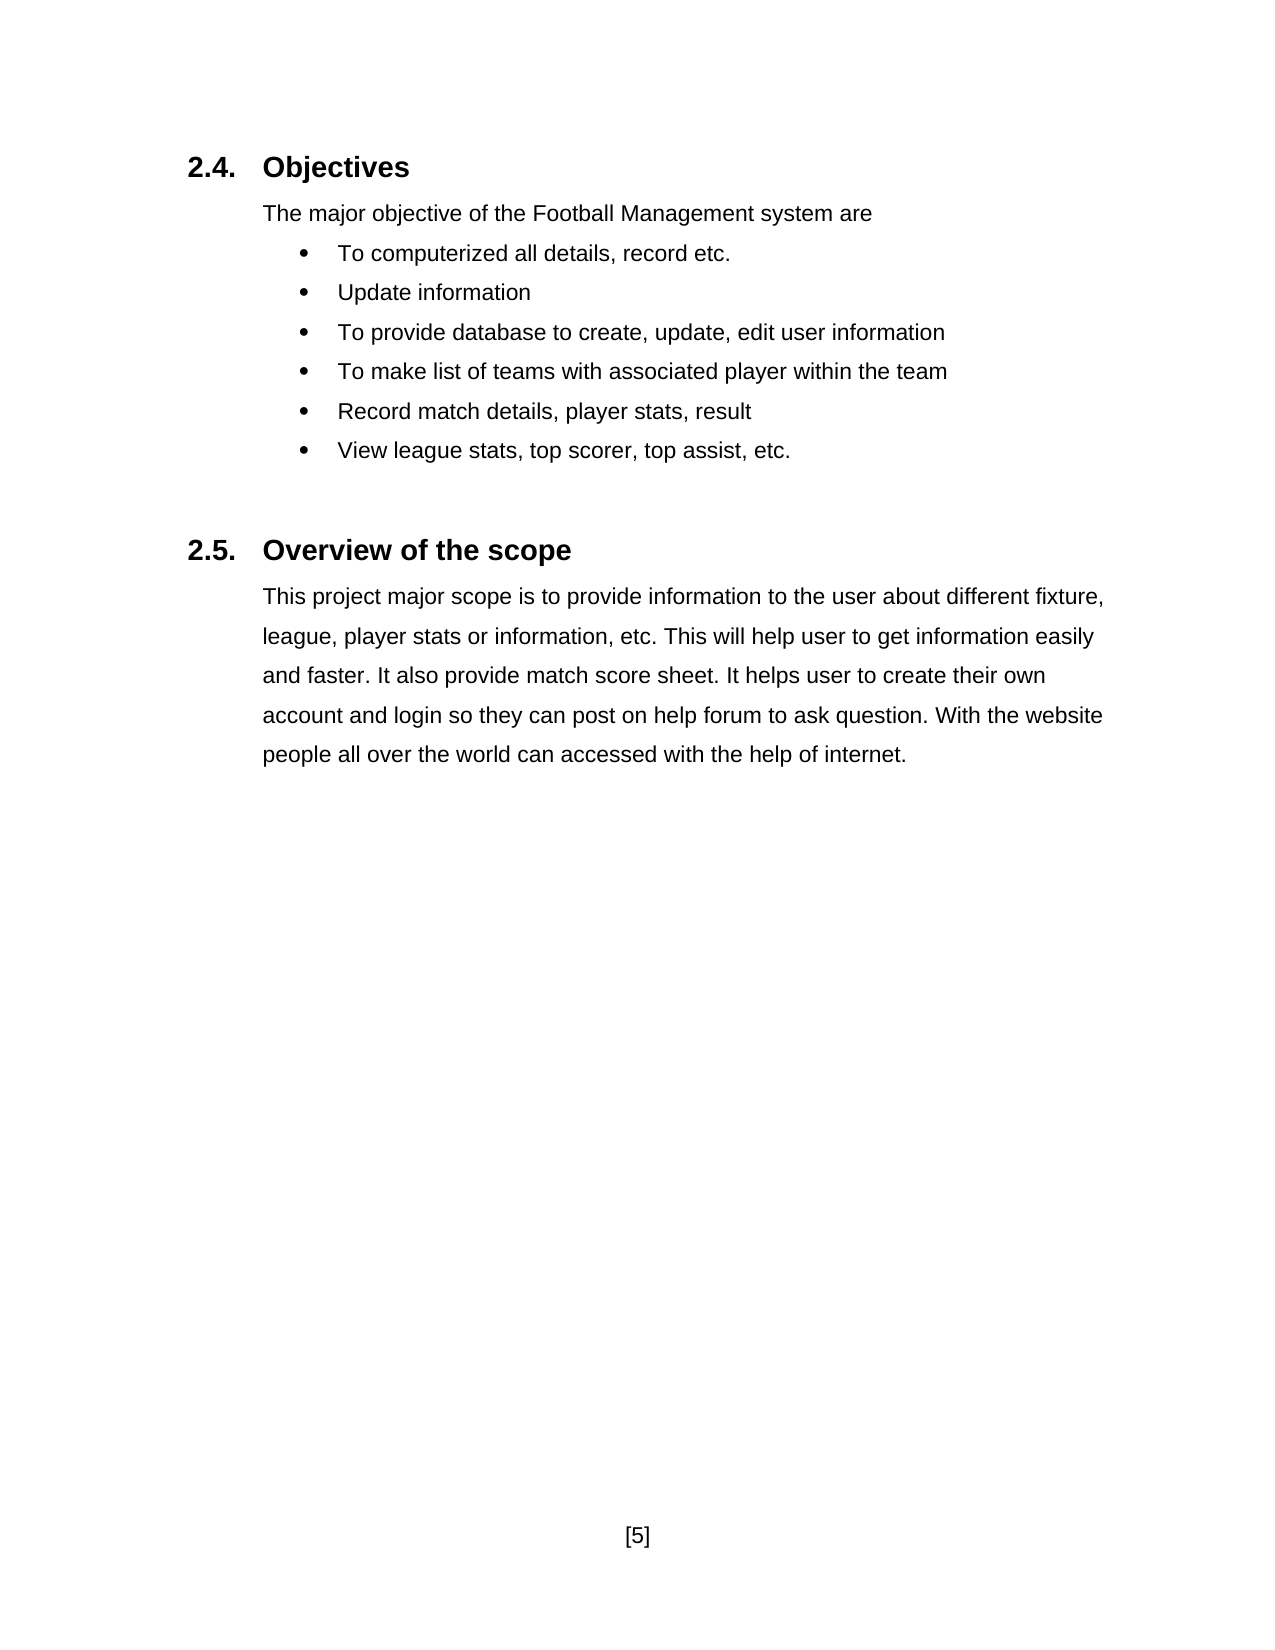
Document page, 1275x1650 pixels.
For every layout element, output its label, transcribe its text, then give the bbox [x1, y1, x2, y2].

list View league stats, top scorer, top assist, etc. [300, 437, 1125, 463]
list To computerized all details, record etc. [300, 240, 1125, 266]
list Update information [300, 279, 1125, 306]
list To make list of teams with associated player within the team [300, 358, 1125, 384]
list This project major scope is to provide information to the user about different fixture, league, player stats or information, etc. This will help user to get information easily and faster. It also provide match score sheet. It helps user to create their own account and login so they can post on help forum to ask question. With the website people all over the world can accessed with the help of internet. [262, 583, 1125, 767]
list To provide database to create, update, edit user information [300, 319, 1125, 345]
subtitle Objectives [187, 150, 1125, 183]
subtitle Overview of the scope [187, 533, 1125, 566]
list The major objective of the Football Management system are [262, 200, 1125, 227]
list Record match details, player stats, result [300, 398, 1125, 424]
